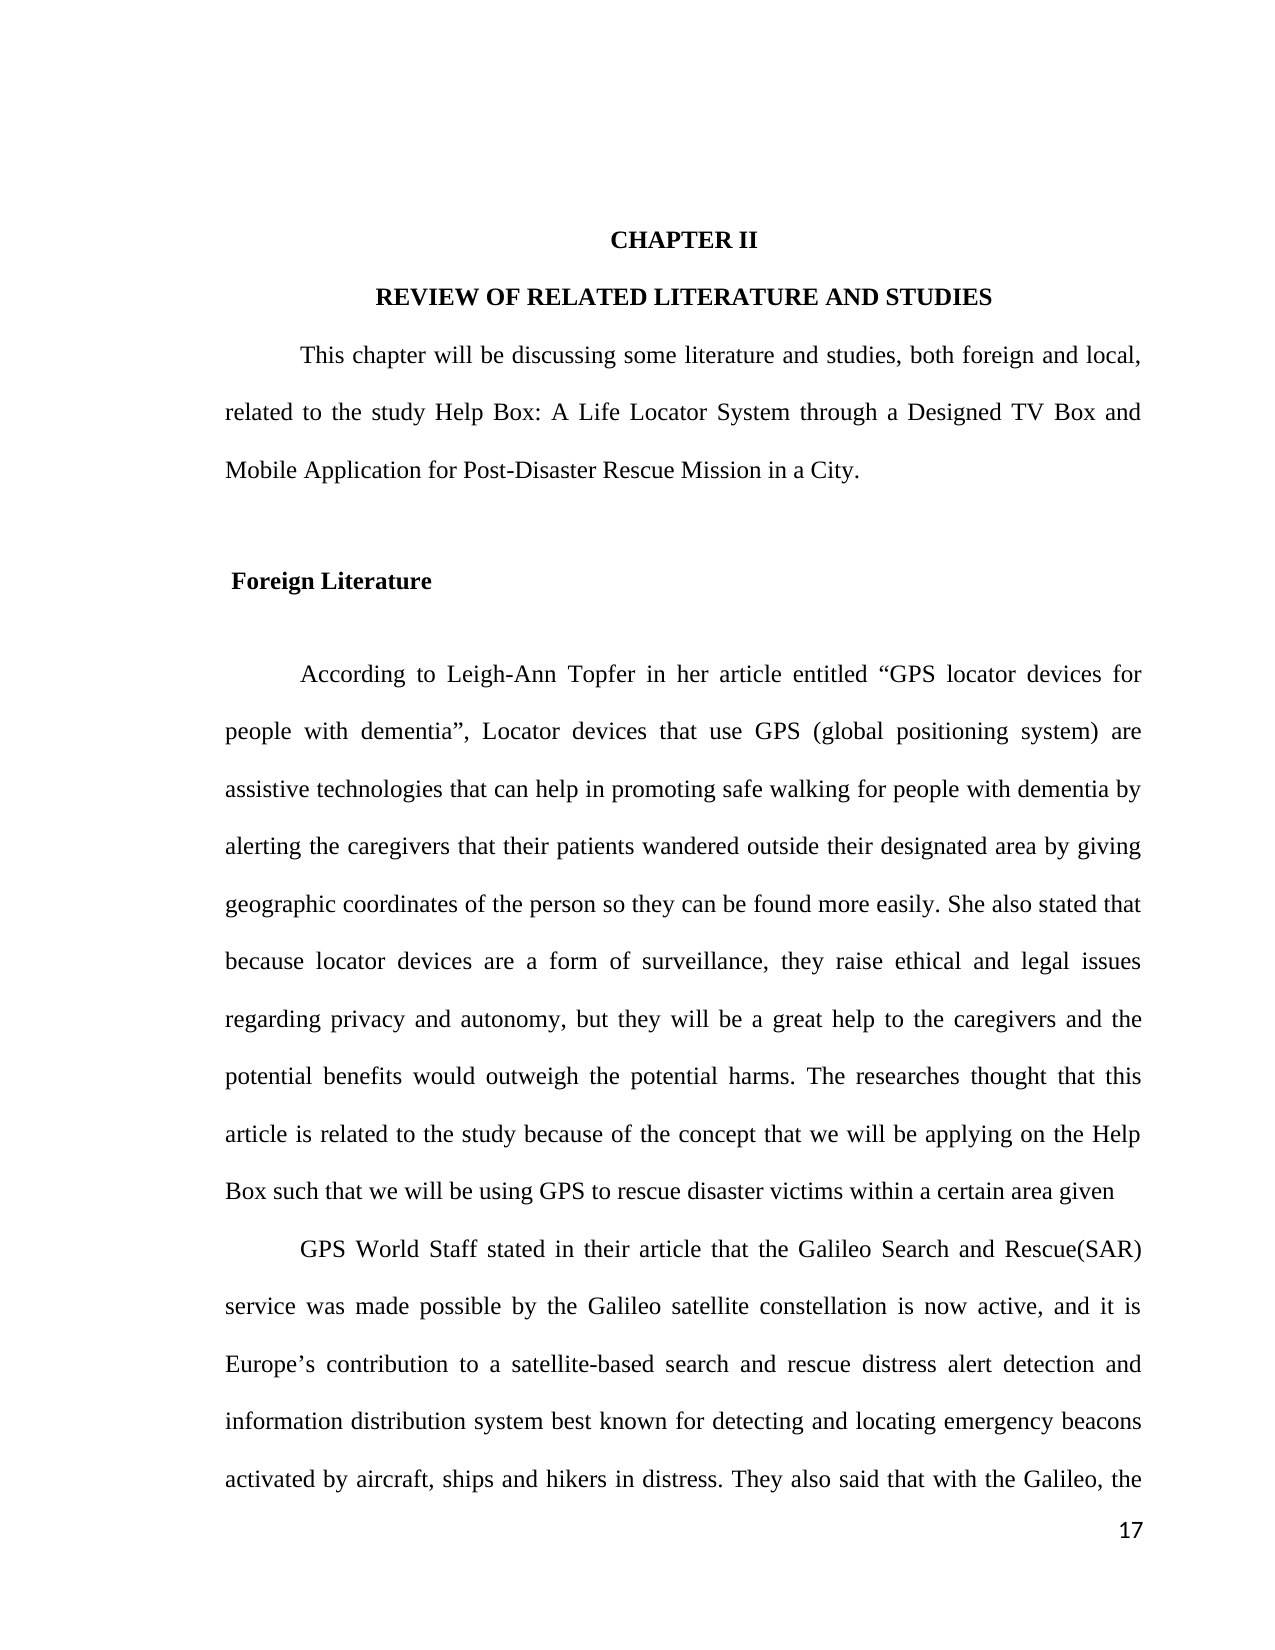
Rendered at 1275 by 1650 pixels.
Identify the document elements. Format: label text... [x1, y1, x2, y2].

subtitle REVIEW OF RELATED LITERATURE AND STUDIES [225, 282, 1143, 311]
subtitle CHAPTER II [225, 225, 1143, 254]
text According to Leigh-Ann Topfer in her article entitled “GPS locator devices for people with dementia”, Locator devices that use GPS (global positioning system) are assistive technologies that can help in promoting safe walking for people with dementia by alerting the caregivers that their patients wandered outside their designated area by giving geographic coordinates of the person so they can be found more easily. She also stated that because locator devices are a form of surveillance, they raise ethical and legal issues regarding privacy and autonomy, but they will be a great help to the caregivers and the potential benefits would outweigh the potential harms. The researches thought that this article is related to the study because of the concept that we will be applying on the Help Box such that we will be using GPS to rescue disaster victims within a certain area given [225, 659, 1143, 1205]
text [225, 1234, 1143, 1492]
subtitle Foreign Literature [225, 566, 1143, 595]
text This chapter will be discussing some literature and studies, both foreign and local, related to the study Help Box: A Life Locator System through a Designed TV Box and Mobile Application for Post-Disaster Rescue Mission in a City. [225, 340, 1143, 484]
